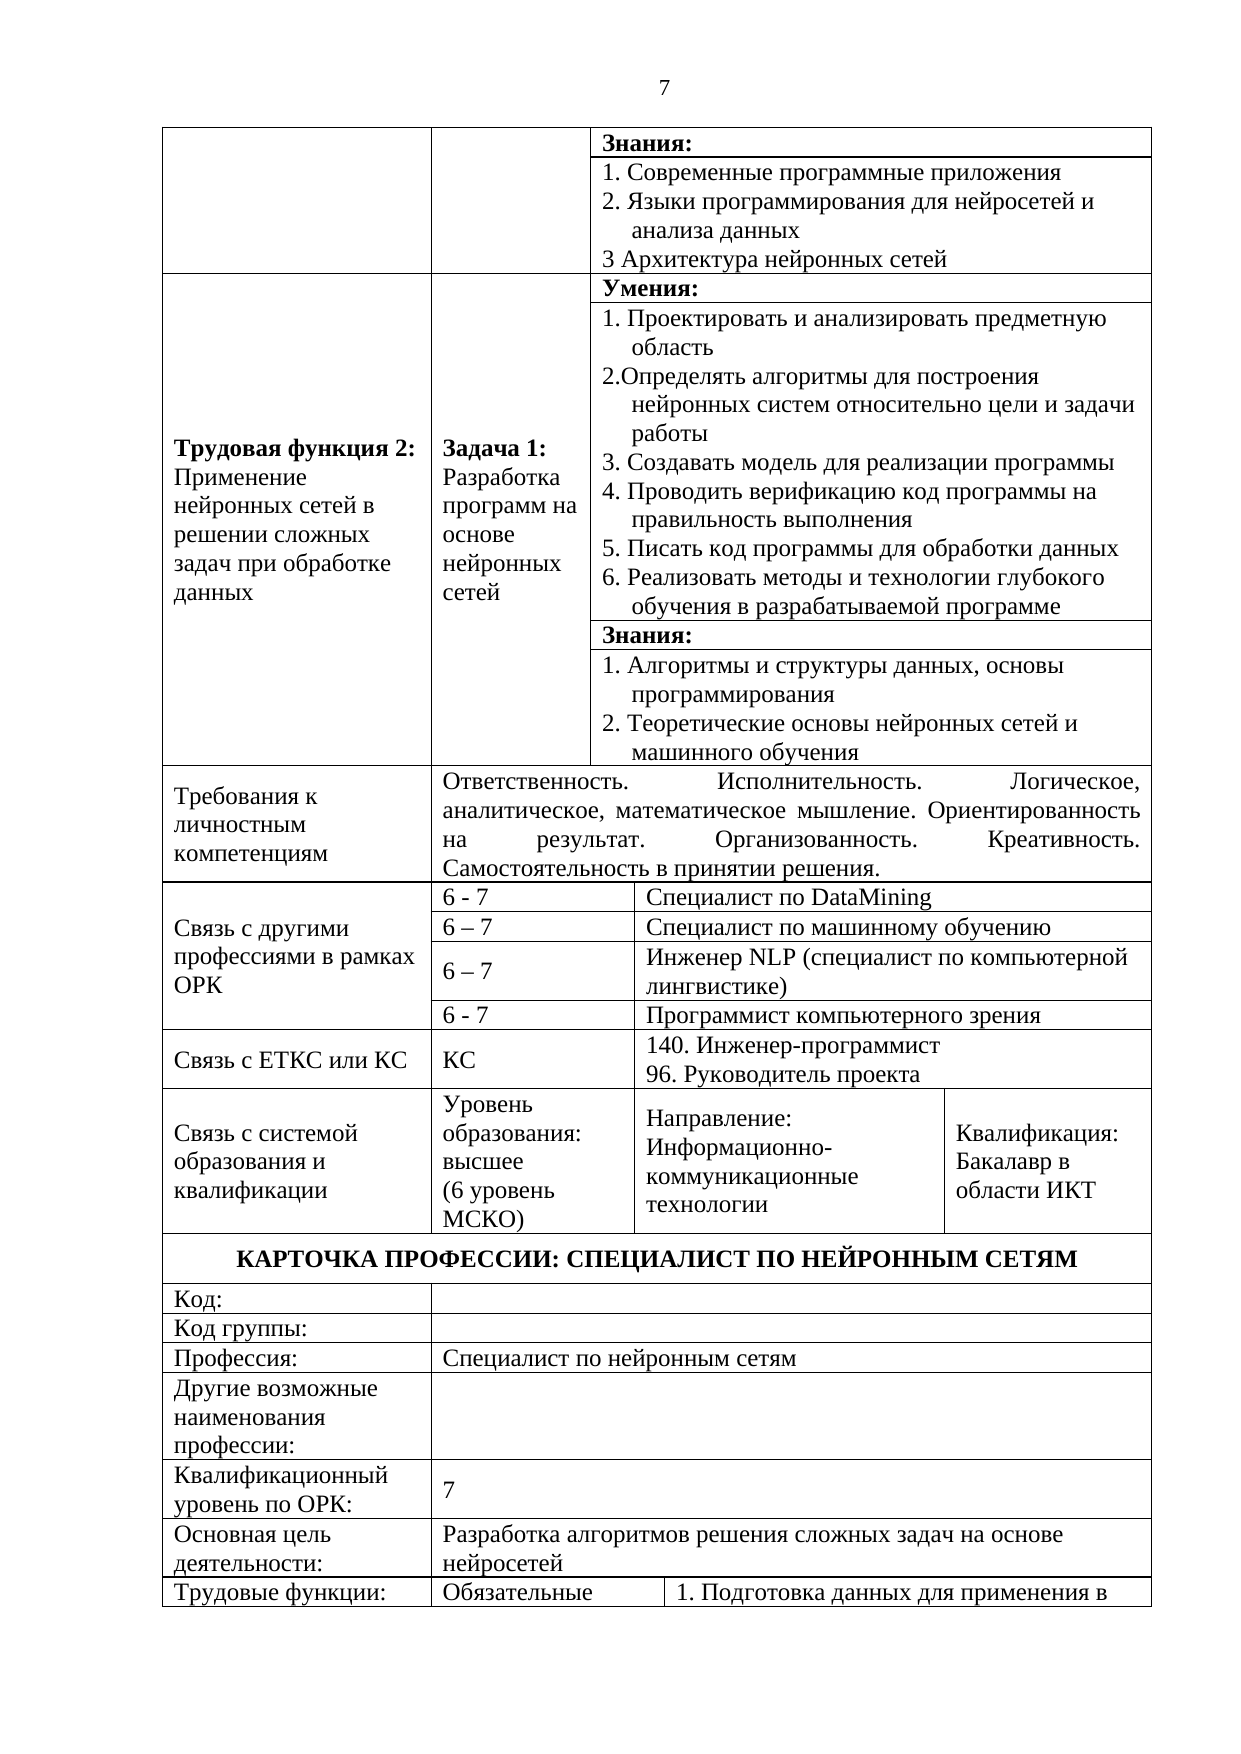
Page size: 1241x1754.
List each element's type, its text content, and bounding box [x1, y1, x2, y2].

table_cell Профессия: [163, 1343, 431, 1372]
table_cell [432, 1373, 1151, 1459]
table_cell КС [432, 1030, 634, 1088]
table_cell Разработка алгоритмов решения сложных задач на основе нейросетей [432, 1519, 1151, 1576]
table_cell Задача 1: Разработка программ на основе нейронных сетей [432, 274, 590, 765]
table_cell Умения: [591, 274, 1151, 302]
table_cell 6 - 7 [432, 883, 634, 911]
table_cell Связь с ЕТКС или КС [163, 1030, 431, 1088]
table_cell Инженер NLP (специалист по компьютерной лингвистике) [635, 942, 1151, 999]
table_cell 6 – 7 [432, 912, 634, 941]
table_cell Уровень образования: высшее (6 уровень МСКО) [432, 1089, 634, 1233]
table_cell Специалист по нейронным сетям [432, 1343, 1151, 1372]
table_cell 1. Проектировать и анализировать предметную область 2.Определять алгоритмы для построения нейронных систем относительно цели и задачи работы 3. Создавать модель для реализации программы 4. Проводить верификацию код программы на правильность выполнения 5. Писать код программы для обработки данных 6. Реализовать методы и технологии глубокого обучения в разрабатываемой программе [591, 303, 1151, 619]
table_cell Другие возможные наименования профессии: [163, 1373, 431, 1459]
table_cell Квалификация: Бакалавр в области ИКТ [945, 1089, 1151, 1233]
table_cell Трудовые функции: [163, 1578, 431, 1606]
table_cell [432, 1314, 1151, 1342]
table_cell 6 - 7 [432, 1001, 634, 1029]
table_cell Требования к личностным компетенциям [163, 766, 431, 881]
table_cell Знания: [591, 128, 1151, 156]
table_cell Связь с другими профессиями в рамках ОРК [163, 883, 431, 1029]
table_cell Трудовая функция 2: Применение нейронных сетей в решении сложных задач при обработке данных [163, 274, 431, 765]
table_cell [432, 1284, 1151, 1312]
table_cell Специалист по DataMining [635, 883, 1151, 911]
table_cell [432, 1578, 664, 1606]
table_cell 140. Инженер-программист 96. Руководитель проекта [635, 1030, 1151, 1088]
table_cell Код группы: [163, 1314, 431, 1342]
table_cell Программист компьютерного зрения [635, 1001, 1151, 1029]
table_cell Ответственность. Исполнительность. Логическое, аналитическое, математическое мышление. Ориентированность на результат. Организованность. Креативность. Самостоятельность в принятии решения. [432, 766, 1151, 881]
table_cell Код: [163, 1284, 431, 1312]
table_cell Специалист по машинному обучению [635, 912, 1151, 941]
table_cell Основная цель деятельности: [163, 1519, 431, 1576]
table_cell 1. Алгоритмы и структуры данных, основы программирования 2. Теоретические основы нейронных сетей и машинного обучения [591, 650, 1151, 765]
table_cell КАРТОЧКА ПРОФЕССИИ: СПЕЦИАЛИСТ ПО НЕЙРОННЫМ СЕТЯМ [163, 1234, 1151, 1283]
table_cell Связь с системой образования и квалификации [163, 1089, 431, 1233]
table_cell Направление: Информационно-коммуникационные технологии [635, 1089, 944, 1233]
table_cell 6 – 7 [432, 942, 634, 999]
table_cell Квалификационный уровень по ОРК: [163, 1460, 431, 1518]
table_cell 1. Современные программные приложения 2. Языки программирования для нейросетей и анализа данных 3 Архитектура нейронных сетей [591, 158, 1151, 272]
table_cell 7 [432, 1460, 1151, 1518]
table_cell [665, 1578, 1151, 1606]
